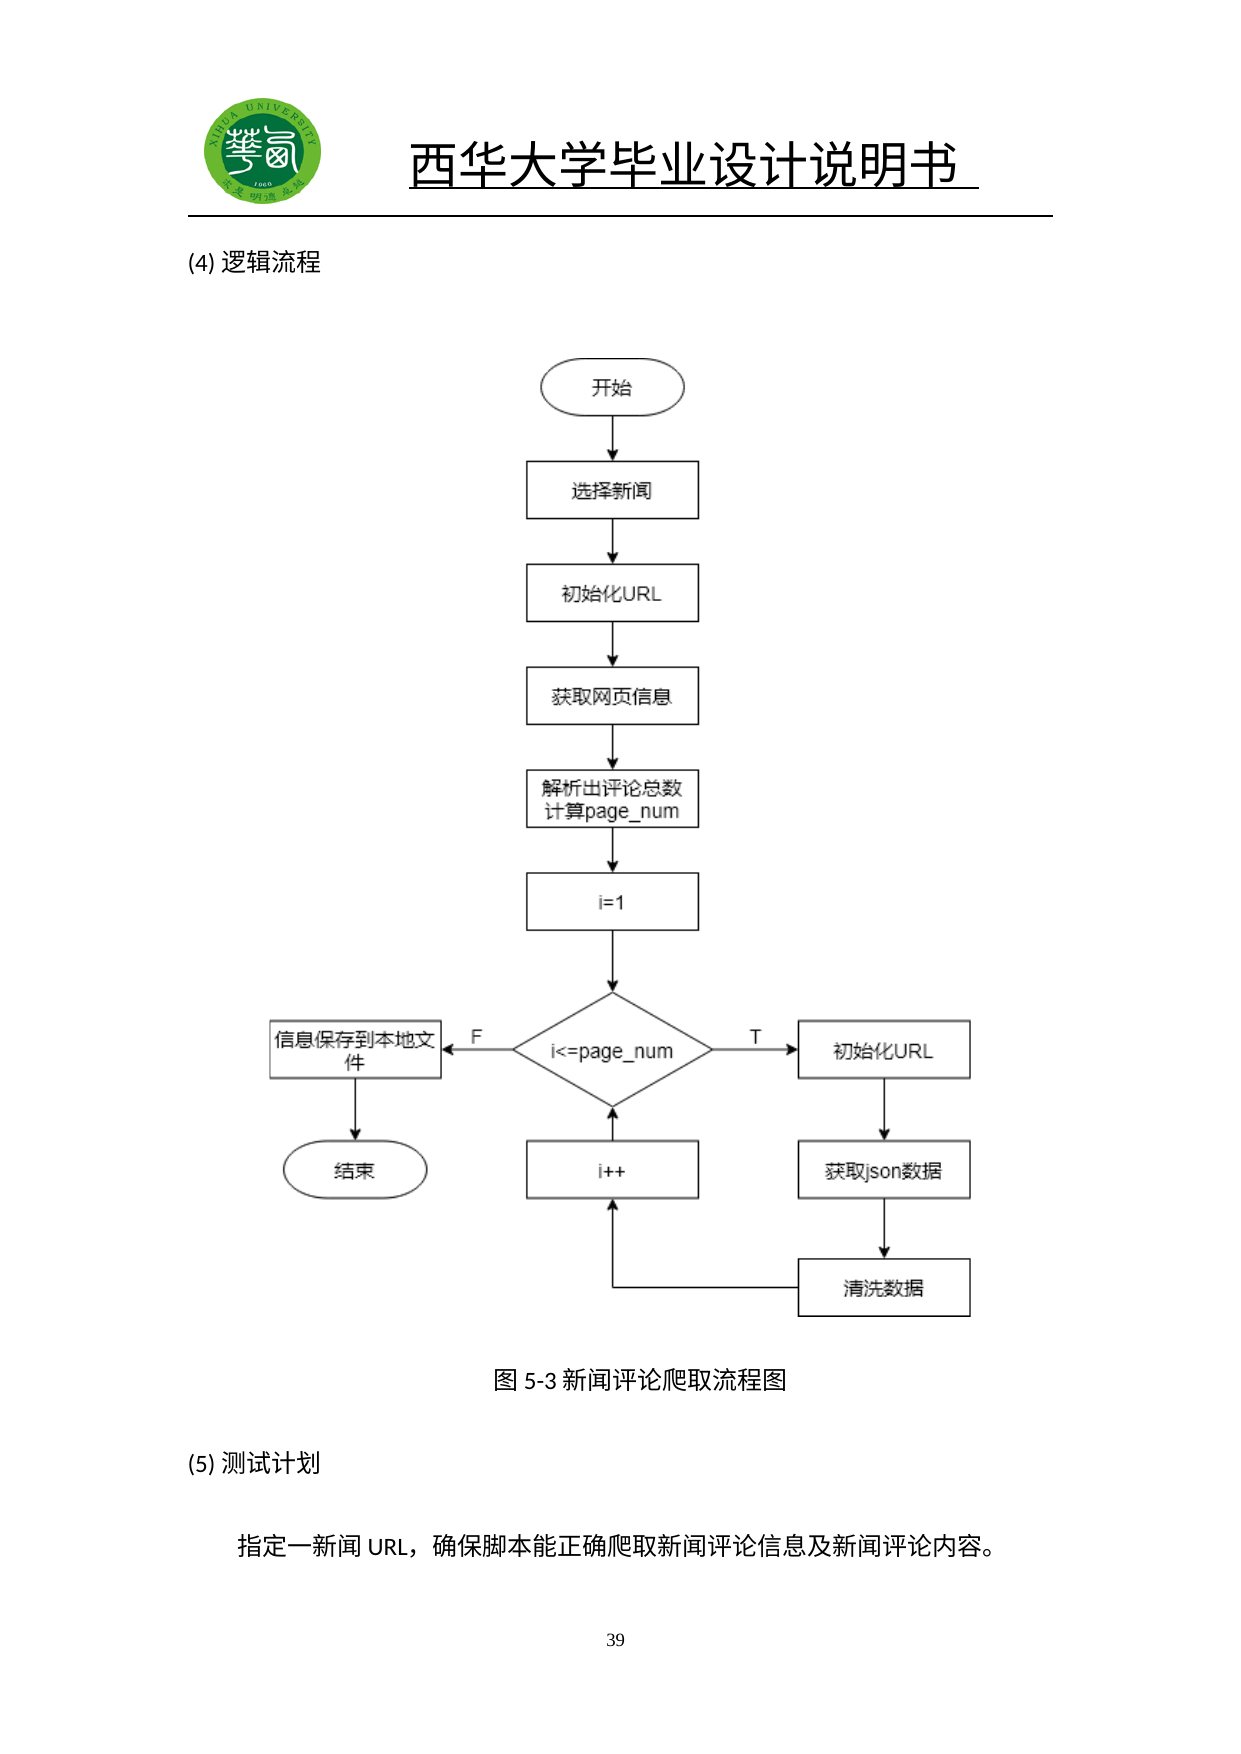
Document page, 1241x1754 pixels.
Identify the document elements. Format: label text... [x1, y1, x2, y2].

picture [187, 88, 338, 216]
text (5) 测试计划 [187, 1429, 1053, 1494]
text 图5-3 新闻评论爬取流程图 [494, 1346, 1053, 1411]
text 指定一新闻URL，确保脚本能正确爬取新闻评论信息及新闻评论内容。 [187, 1512, 1053, 1577]
picture [269, 358, 971, 1317]
text (4) 逻辑流程 [187, 228, 1053, 293]
